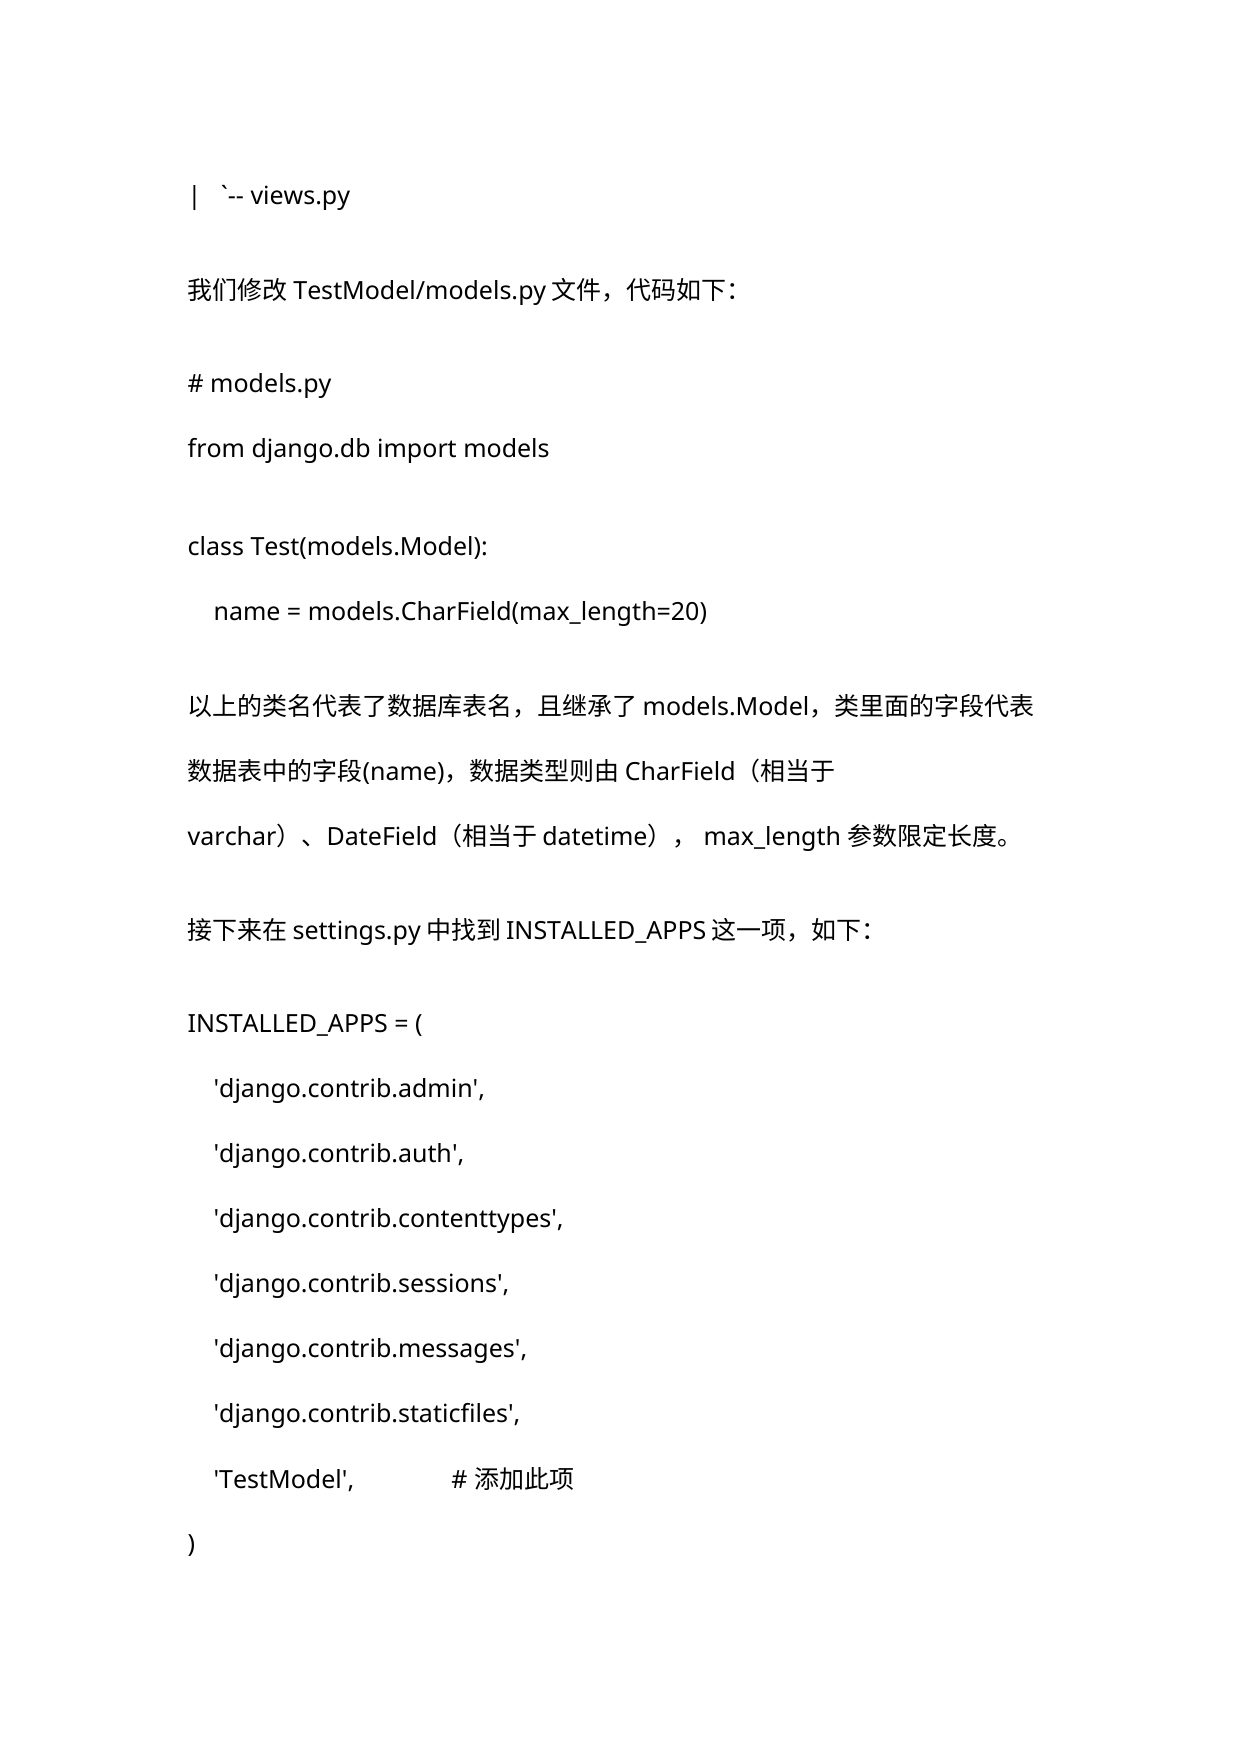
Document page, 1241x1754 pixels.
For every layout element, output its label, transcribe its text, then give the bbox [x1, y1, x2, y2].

text 以上的类名代表了数据库表名，且继承了models.Model，类里面的字段代表数据表中的字段(name)，数据类型则由CharField（相当于varchar）、DateField（相当于datetime）， max_length 参数限定长度。 [187, 672, 1053, 867]
text 'django.contrib.messages', [187, 1315, 1053, 1380]
text 'django.contrib.contenttypes', [187, 1185, 1053, 1250]
text ) [187, 1510, 1053, 1575]
text INSTALLED_APPS = ( [187, 990, 1053, 1055]
text # models.py [187, 350, 1053, 415]
text 'django.contrib.auth', [187, 1120, 1053, 1185]
text from django.db import models [187, 415, 1053, 480]
text 'django.contrib.sessions', [187, 1250, 1053, 1315]
text 'django.contrib.staticfiles', [187, 1380, 1053, 1445]
text 我们修改 TestModel/models.py文件，代码如下： [187, 256, 1053, 321]
text | `-- views.py [187, 162, 1053, 227]
text 'django.contrib.admin', [187, 1055, 1053, 1120]
text name = models.CharField(max_length=20) [187, 578, 1053, 643]
text 接下来在settings.py中找到INSTALLED_APPS这一项，如下： [187, 896, 1053, 961]
text class Test(models.Model): [187, 513, 1053, 578]
text 'TestModel', # 添加此项 [187, 1445, 1053, 1510]
